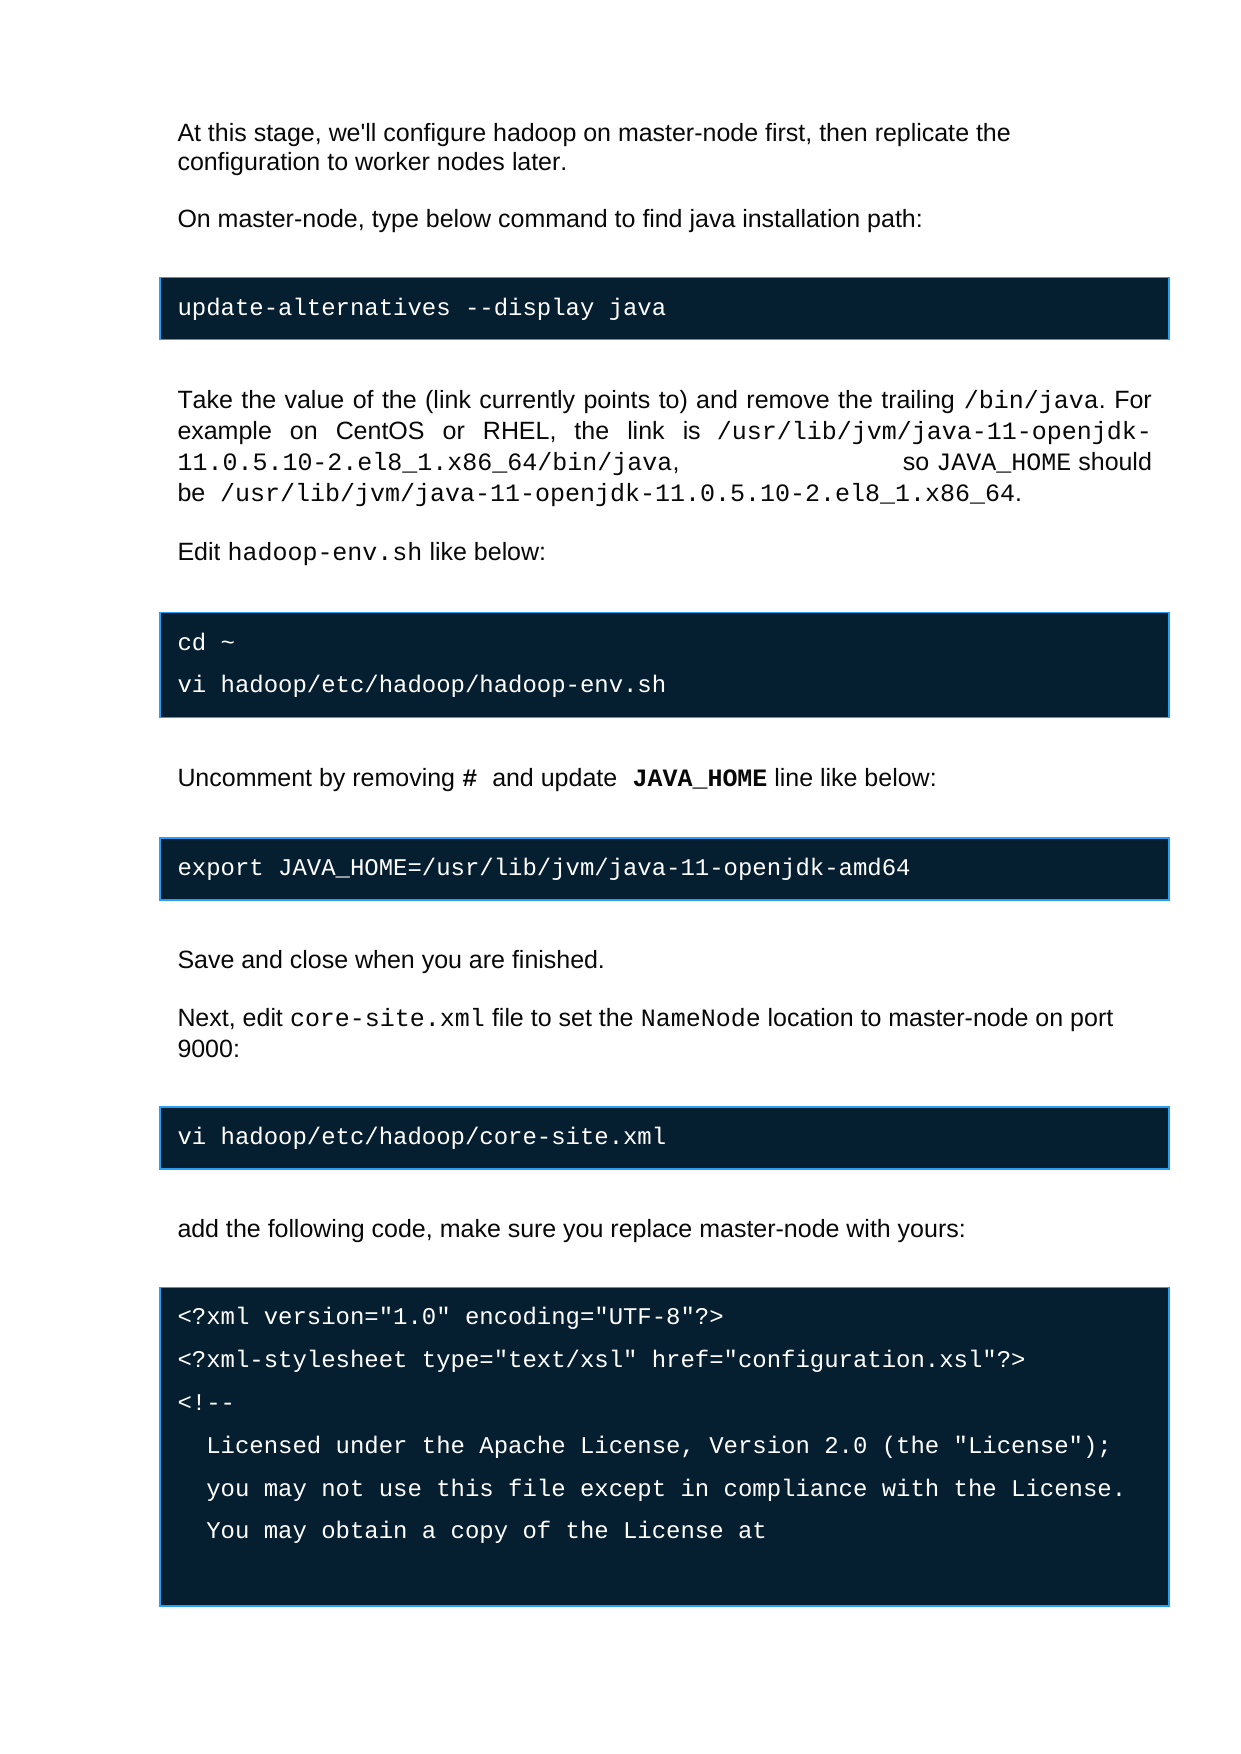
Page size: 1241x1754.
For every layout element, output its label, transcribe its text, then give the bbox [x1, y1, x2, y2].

text Edit hadoop-env.sh like below: [177, 537, 1152, 596]
text vi hadoop/etc/hadoop/hadoop-env.sh [161, 655, 1168, 717]
text Uncomment by removing # and update JAVA_HOME line like below: [177, 734, 1152, 822]
text vi hadoop/etc/hadoop/core-site.xml [161, 1108, 1168, 1168]
text You may obtain a copy of the License at [161, 1501, 1168, 1543]
text cd ~ [161, 613, 1168, 655]
text Licensed under the Apache License, Version 2.0 (the "License"); [161, 1415, 1168, 1458]
text add the following code, make sure you replace master-node with yours: [177, 1185, 1152, 1271]
text update-alternatives --display java [161, 278, 1168, 339]
text <?xml version="1.0" encoding="UTF-8"?> [161, 1288, 1168, 1329]
text export JAVA_HOME=/usr/lib/jvm/java-11-openjdk-amd64 [161, 839, 1168, 899]
text you may not use this file except in compliance with the License. [161, 1458, 1168, 1501]
text <?xml-stylesheet type="text/xsl" href="configuration.xsl"?> [161, 1329, 1168, 1372]
text Save and close when you are finished. Next, edit core-site.xml file to set the NameNode location to master-node on port 9000: [177, 917, 1152, 1091]
text <!-- [161, 1372, 1168, 1415]
text Take the value of the (link currently points to) and remove the trailing /bin/java. For example on CentOS or RHEL, the link is /usr/lib/jvm/java-11-openjdk-11.0.5.10-2.el8_1.x86_64/bin/java, so JAVA_HOME should be /usr/lib/jvm/java-11-openjdk-11.0.5.10-2.el8_1.x86_64. [177, 385, 1152, 508]
text At this stage, we'll configure hadoop on master-node first, then replicate the configuration to worker nodes later. On master-node, type below command to find java installation path: [177, 118, 1152, 261]
